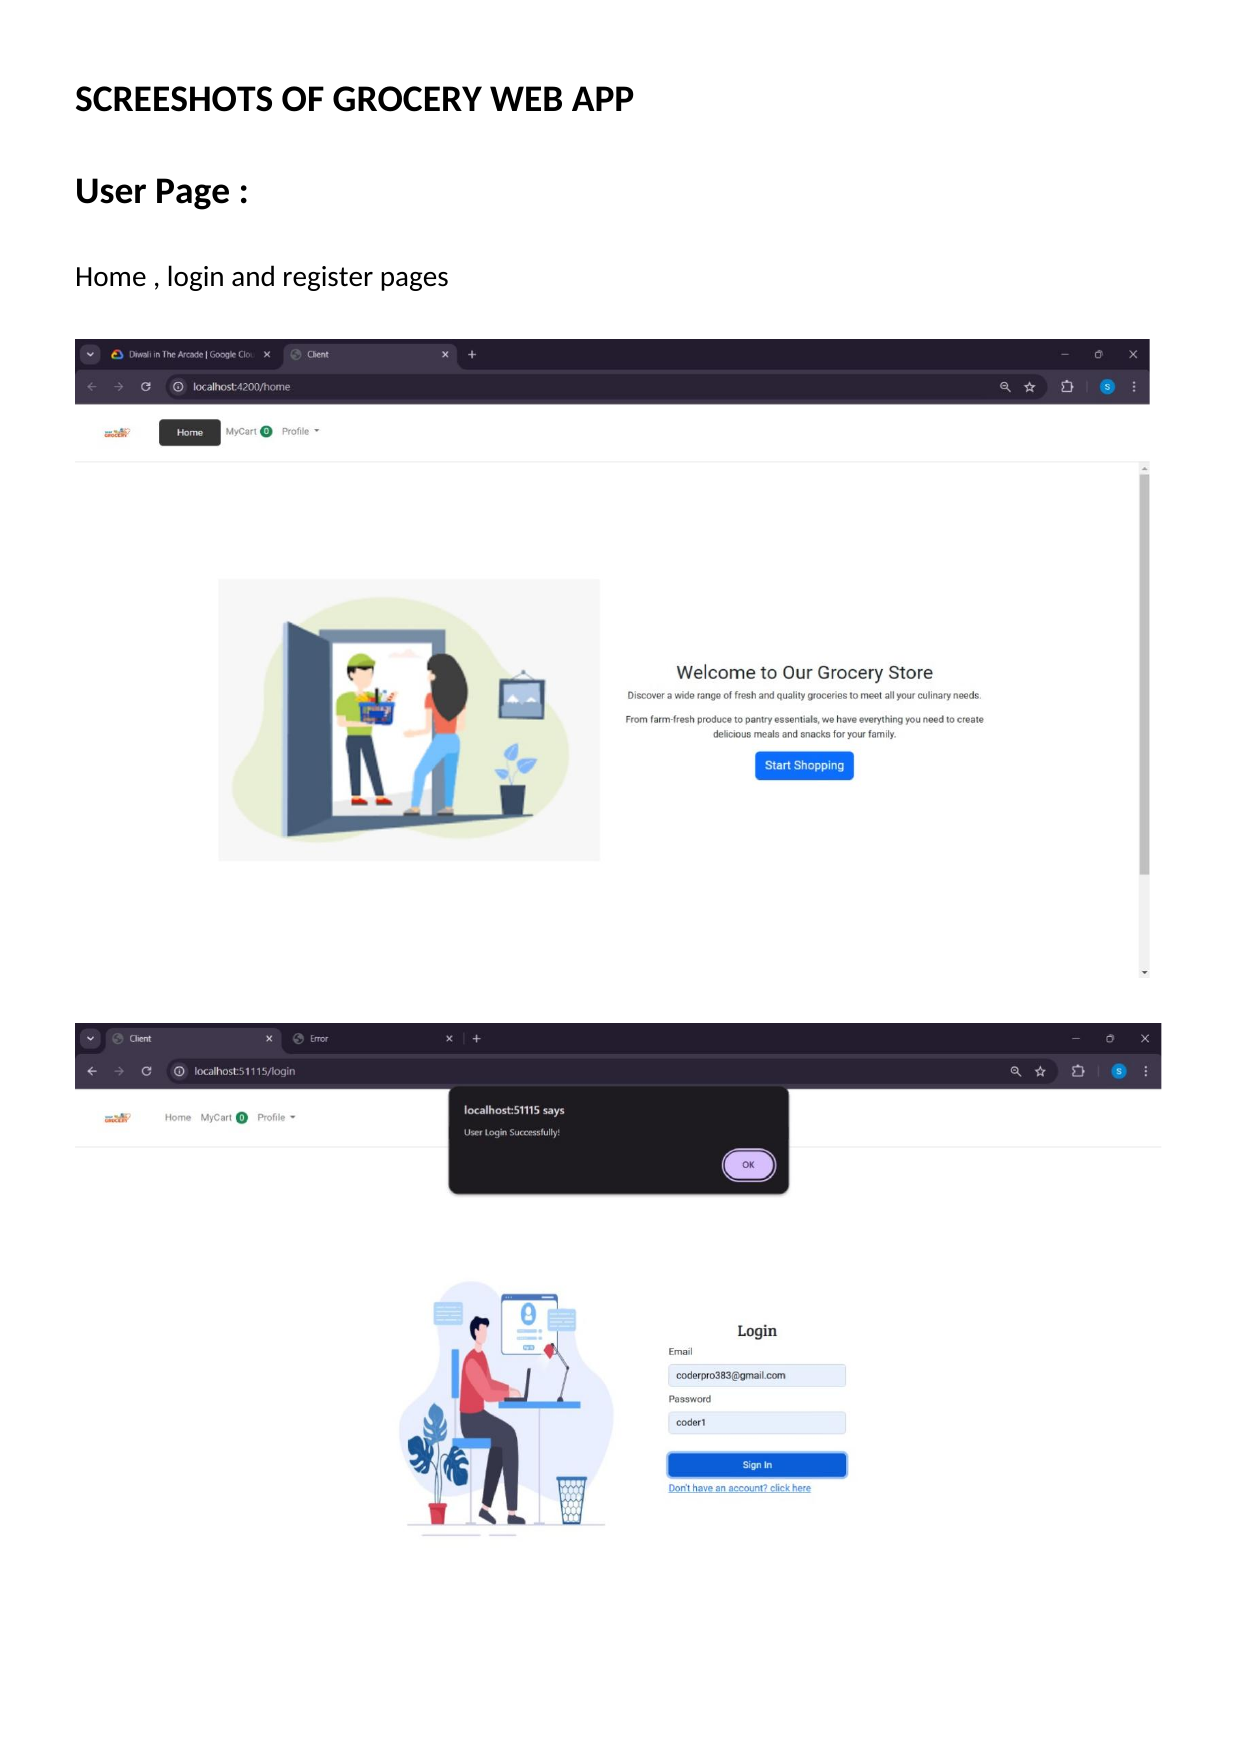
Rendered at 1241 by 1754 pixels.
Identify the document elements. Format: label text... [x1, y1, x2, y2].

picture [75, 1023, 1162, 1669]
text SCREESHOTS OF GROCERY WEB APP [75, 75, 1165, 121]
text Home , login and register pages [75, 258, 1165, 294]
text User Page : [75, 167, 1165, 212]
picture [75, 339, 1150, 978]
